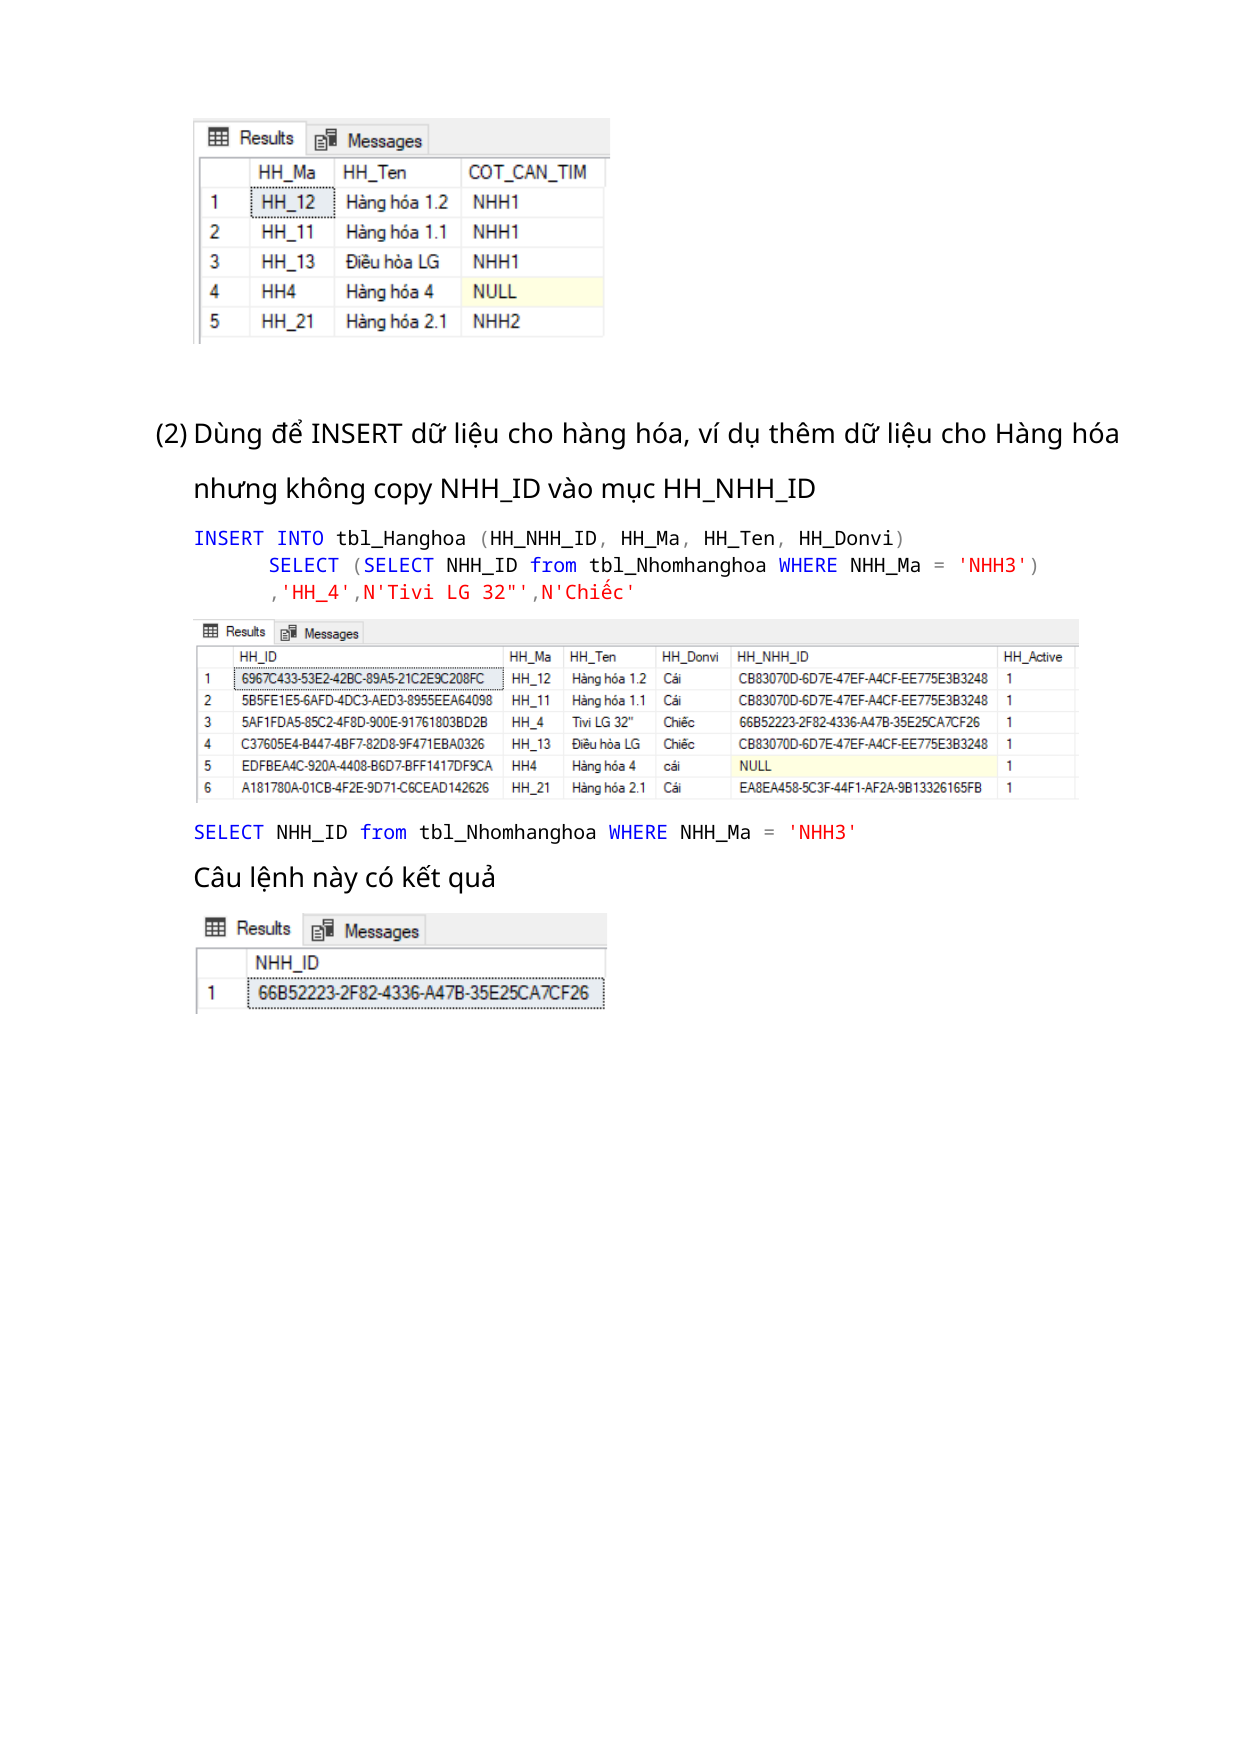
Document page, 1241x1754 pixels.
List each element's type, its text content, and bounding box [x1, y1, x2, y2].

list Câu lệnh này có kết quả [193, 858, 1122, 895]
text SELECT (SELECT NHH_ID from tbl_Nhomhanghoa WHERE NHH_Ma = 'NHH3') [156, 552, 1122, 579]
list SELECT NHH_ID from tbl_Nhomhanghoa WHERE NHH_Ma = 'NHH3' [193, 818, 1122, 845]
text ,'HH_4',N'Tivi LG 32"',N'Chiếc' [156, 579, 1122, 606]
text INSERT INTO tbl_Hanghoa (HH_NHH_ID, HH_Ma, HH_Ten, HH_Donvi) [156, 525, 1122, 552]
list Dùng để INSERT dữ liệu cho hàng hóa, ví dụ thêm dữ liệu cho Hàng hóa nhưng không copy NHH_ID vào mục HH_NHH_ID [156, 414, 1122, 506]
